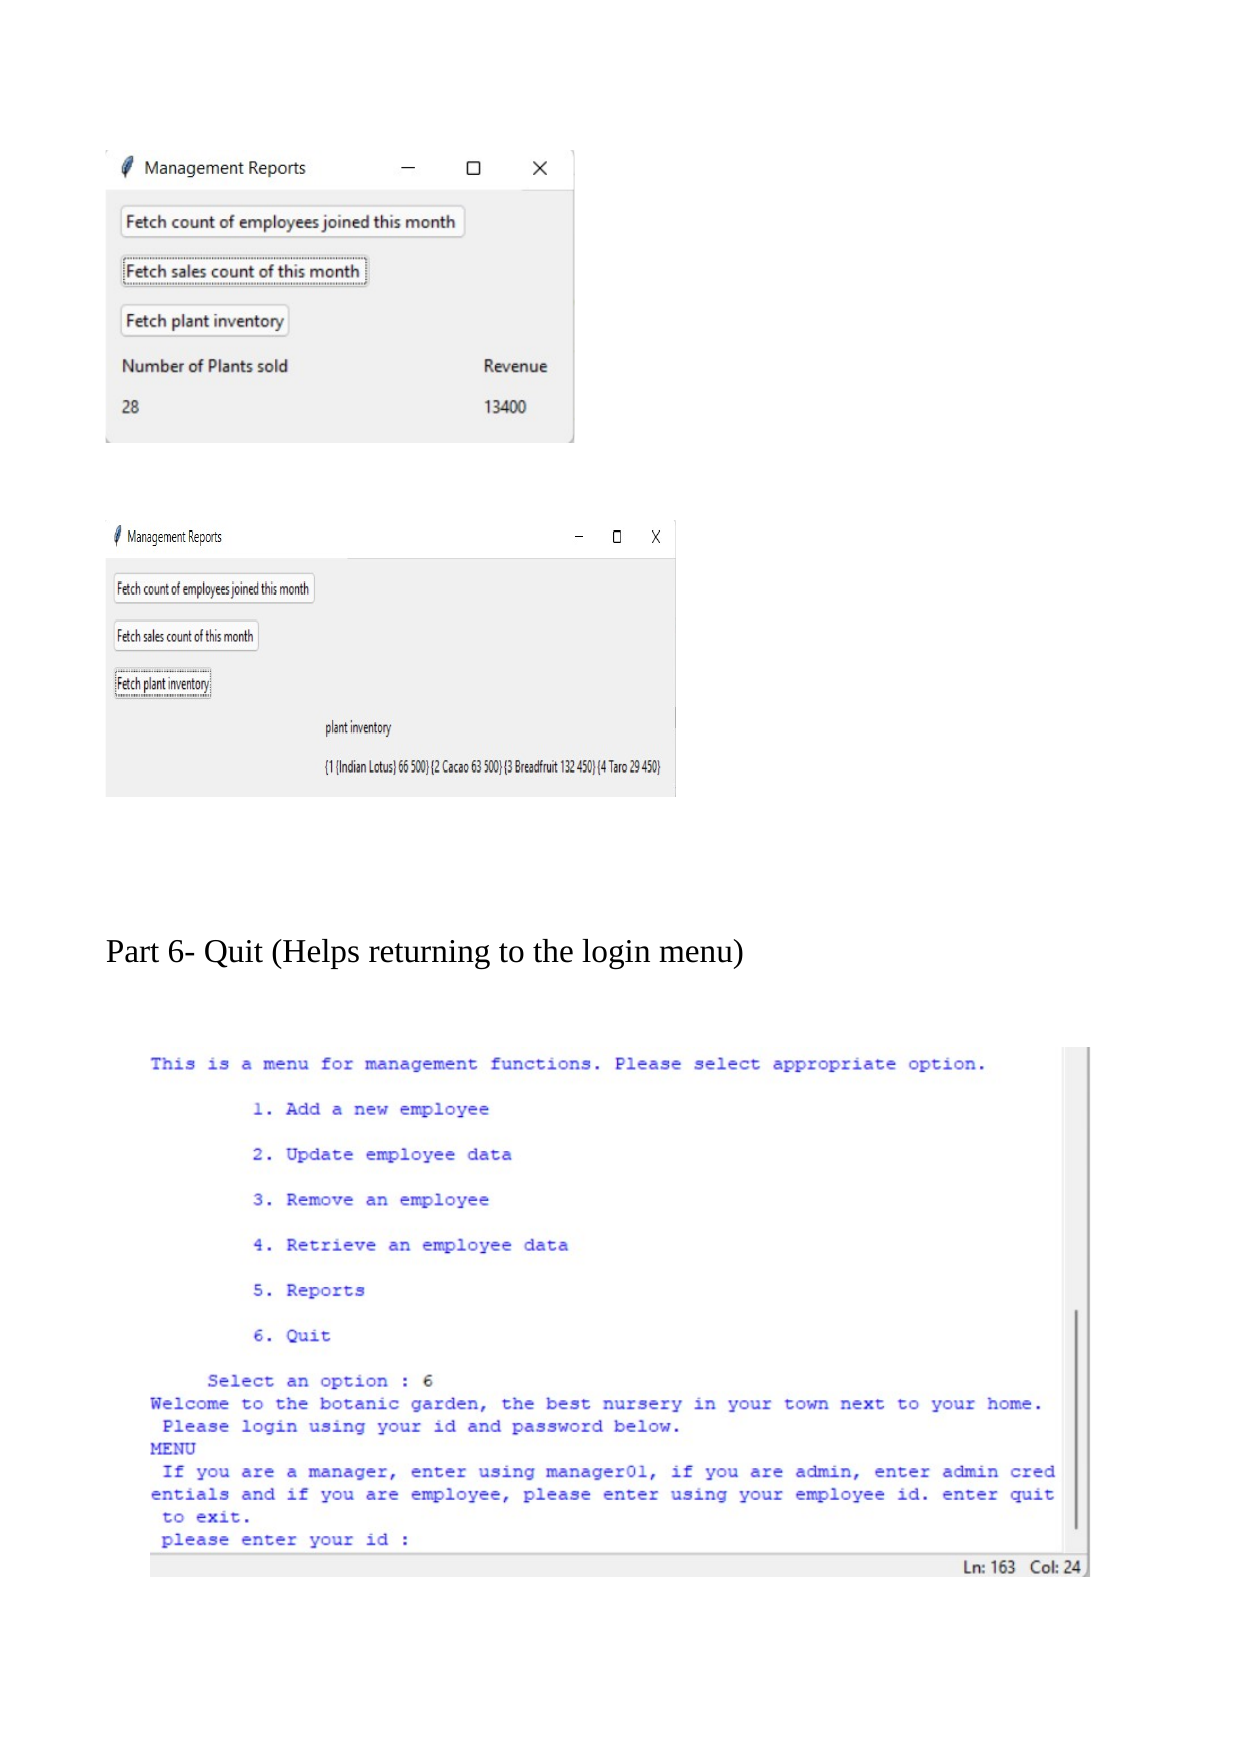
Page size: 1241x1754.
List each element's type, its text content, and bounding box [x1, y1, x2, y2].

picture [105, 150, 575, 443]
picture [150, 1047, 1091, 1577]
text Part 6- Quit (Helps returning to the login menu) [106, 932, 1095, 970]
picture [105, 520, 676, 797]
